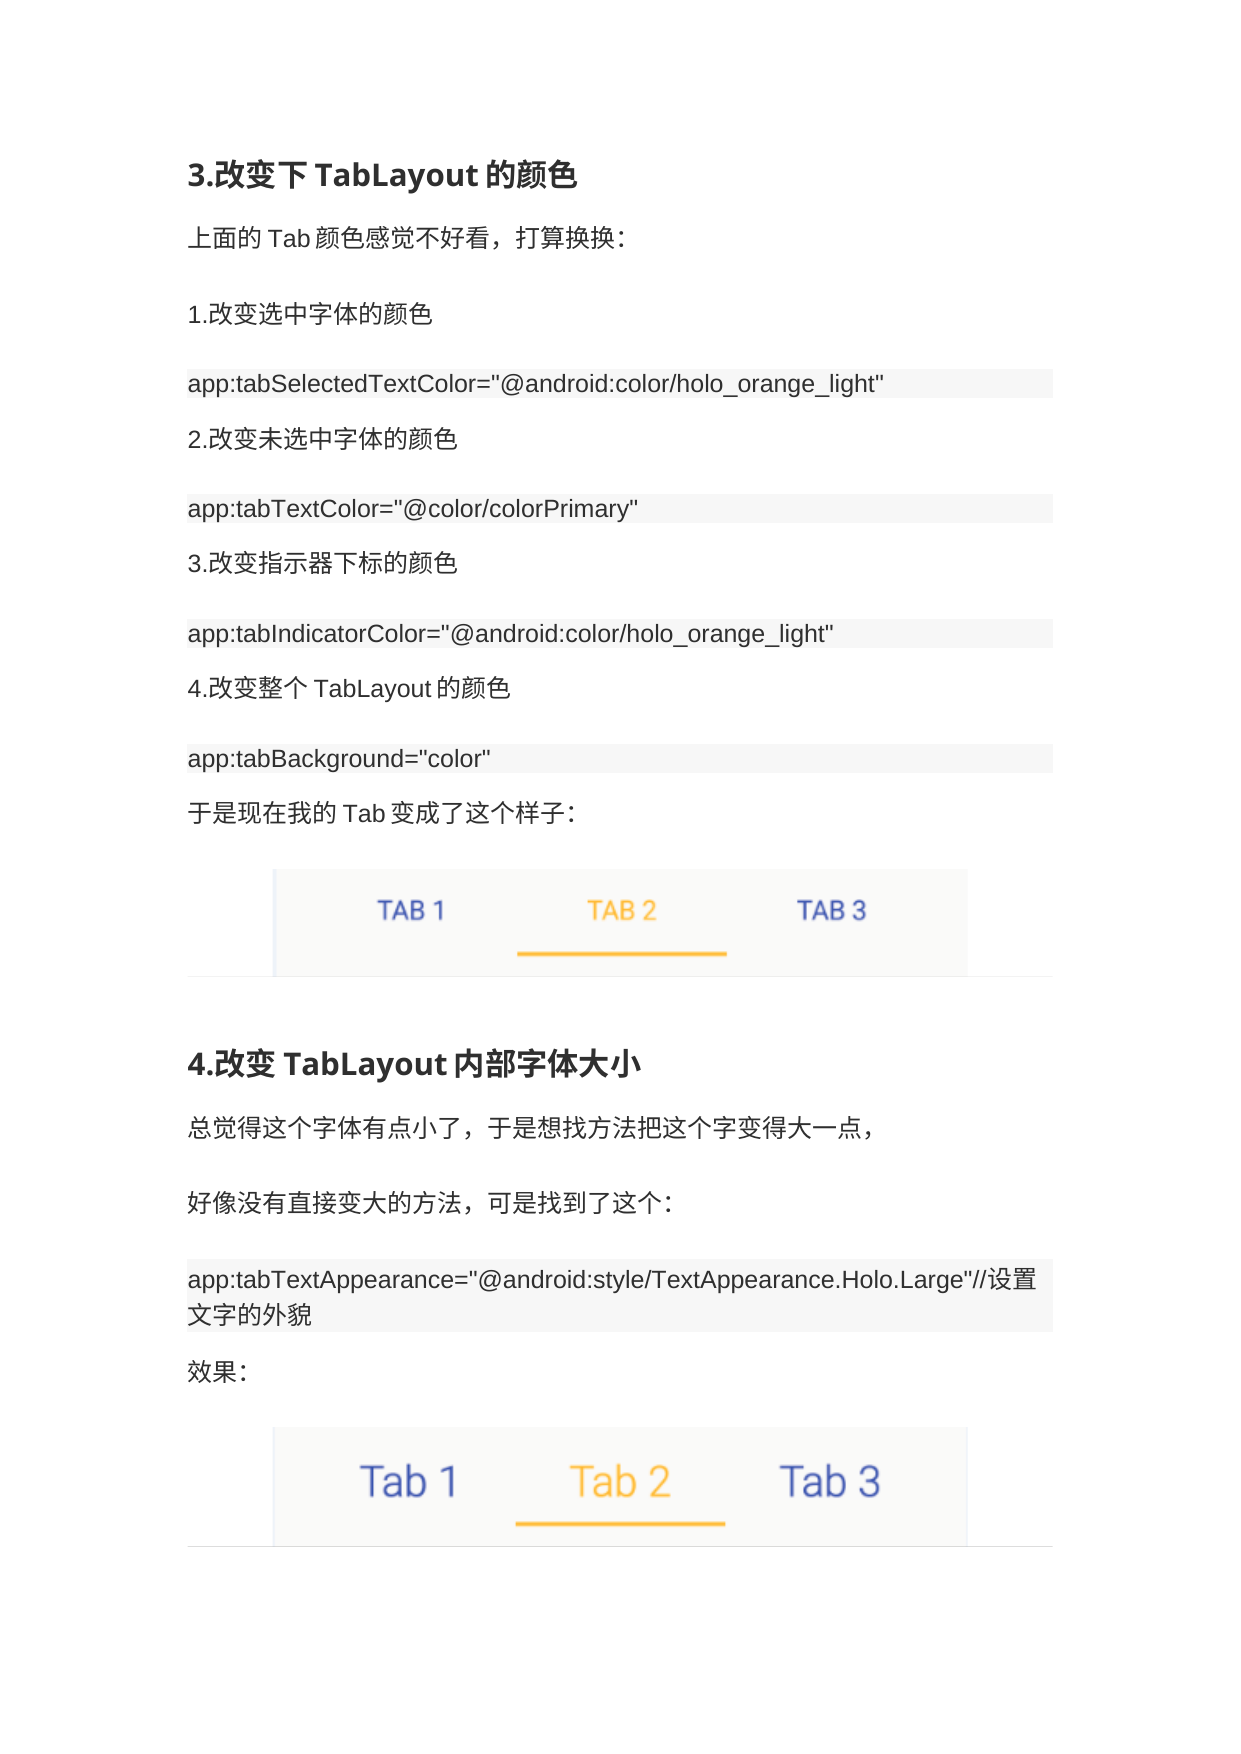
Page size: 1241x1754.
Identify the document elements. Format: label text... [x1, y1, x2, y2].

text app:tabBackground="color" [187, 744, 1053, 773]
text 4.改变整个TabLayout的颜色 [187, 669, 1053, 705]
text 3.改变下TabLayout的颜色 [187, 150, 1053, 195]
text 2.改变未选中字体的颜色 [187, 419, 1053, 455]
text 上面的Tab颜色感觉不好看，打算换换： [187, 219, 1053, 255]
text app:tabIndicatorColor="@android:color/holo_orange_light" [187, 619, 1053, 648]
picture [272, 869, 968, 976]
text app:tabTextColor="@color/colorPrimary" [187, 494, 1053, 523]
text 于是现在我的Tab变成了这个样子： [187, 794, 1053, 830]
text 效果： [187, 1352, 1053, 1389]
text 总觉得这个字体有点小了，于是想找方法把这个字变得大一点， [187, 1108, 1053, 1145]
text app:tabTextAppearance="@android:style/TextAppearance.Holo.Large"//设置文字的外貌 [187, 1259, 1053, 1332]
picture [272, 1427, 968, 1546]
text 4.改变TabLayout内部字体大小 [187, 1039, 1053, 1085]
text 好像没有直接变大的方法，可是找到了这个： [187, 1184, 1053, 1220]
text 3.改变指示器下标的颜色 [187, 544, 1053, 580]
text app:tabSelectedTextColor="@android:color/holo_orange_light" [187, 369, 1053, 398]
text 1.改变选中字体的颜色 [187, 294, 1053, 330]
